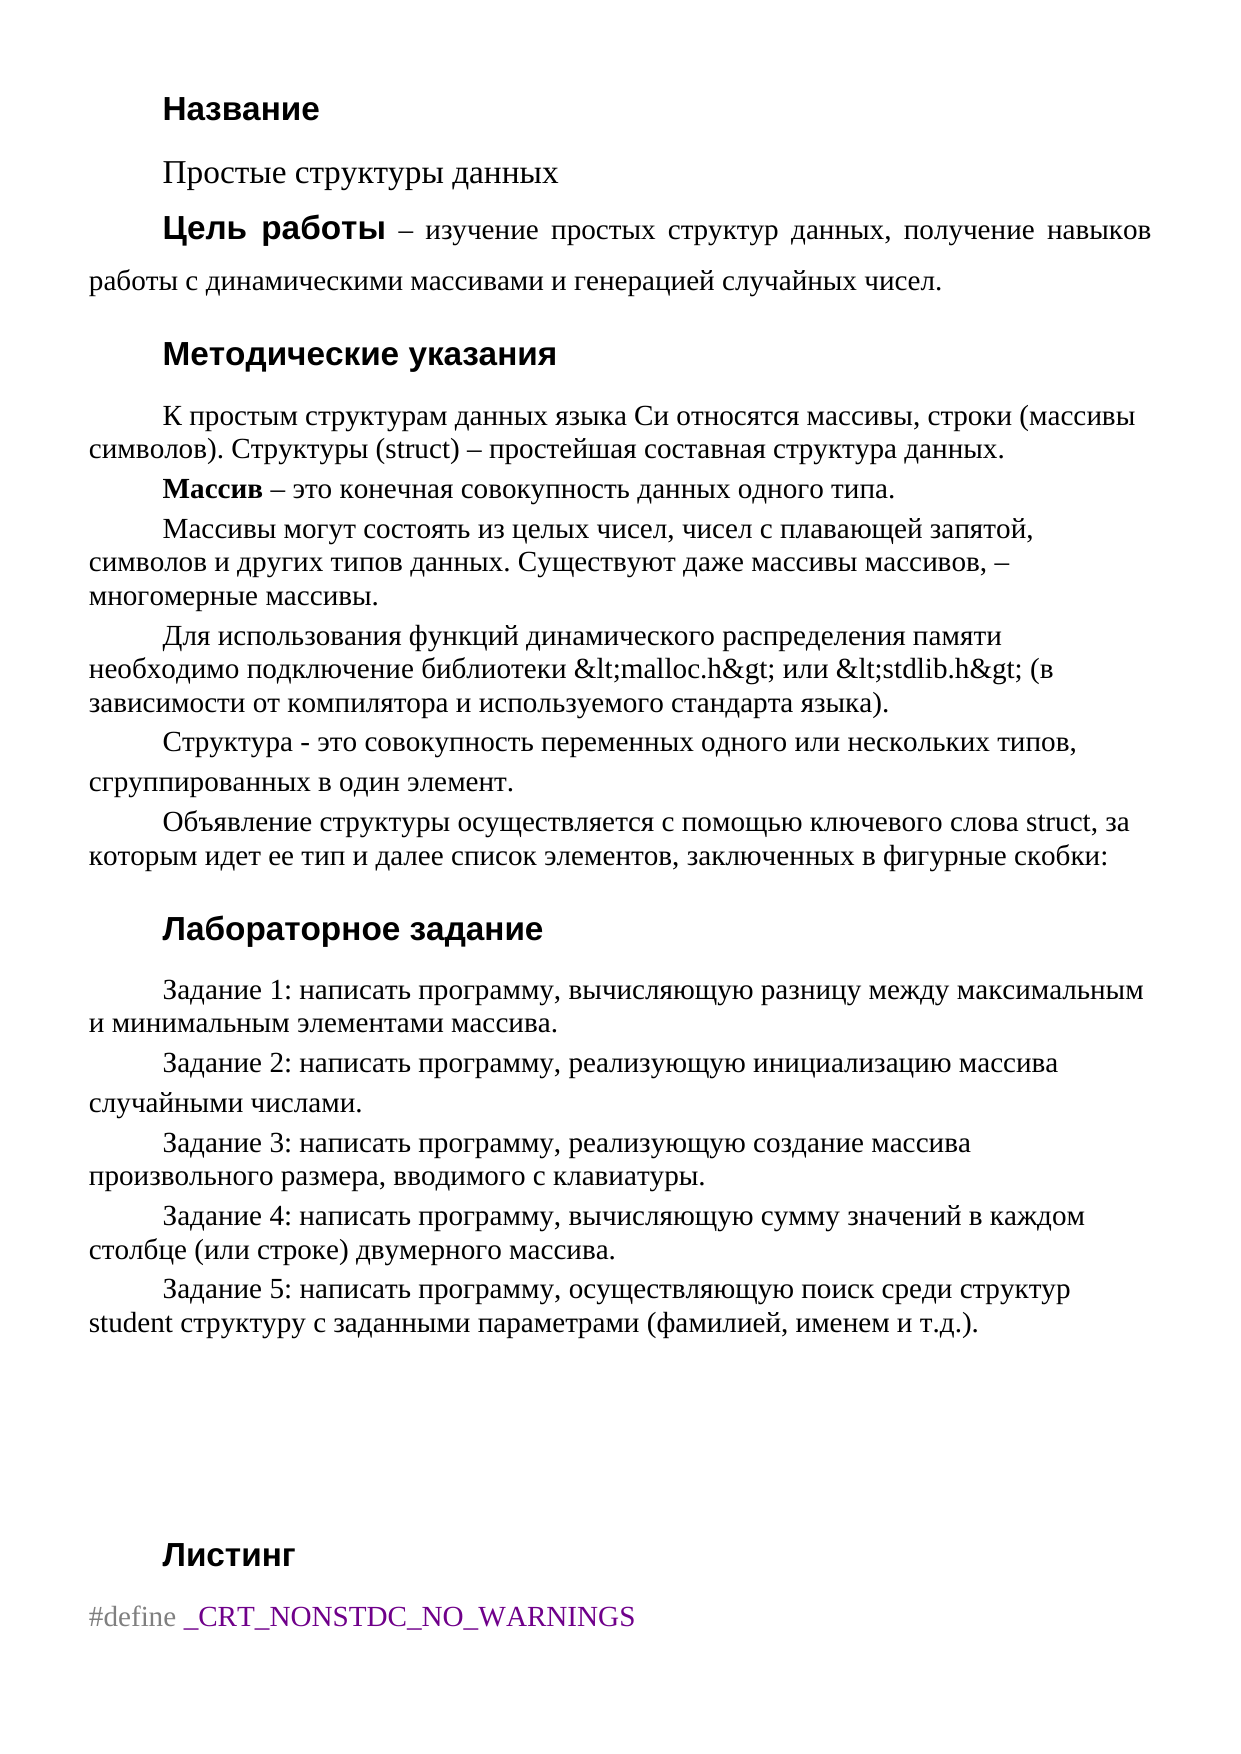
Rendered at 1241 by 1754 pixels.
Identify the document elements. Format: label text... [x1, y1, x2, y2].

text Простые структуры данных [89, 152, 1152, 190]
subtitle Название [89, 89, 1152, 127]
text Задание 5: написать программу, осуществляющую поиск среди структур student структуру с заданными параметрами (фамилией, именем и т.д.). [89, 1272, 1152, 1339]
subtitle Листинг [89, 1535, 1152, 1574]
text Цель работы – изучение простых структур данных, получение навыков работы с динамическими массивами и генерацией случайных чисел. [89, 197, 1152, 297]
text Задание 3: написать программу, реализующую создание массива произвольного размера, вводимого с клавиатуры. [89, 1125, 1152, 1192]
text сгруппированных в один элемент. [89, 764, 1152, 798]
text случайными числами. [89, 1085, 1152, 1119]
subtitle Лабораторное задание [89, 909, 1152, 947]
text Задание 2: написать программу, реализующую инициализацию массива [89, 1045, 1152, 1079]
text Массивы могут состоять из целых чисел, чисел с плавающей запятой, символов и других типов данных. Существуют даже массивы массивов, – многомерные массивы. [89, 511, 1152, 611]
text #define _CRT_NONSTDC_NO_WARNINGS [89, 1599, 1152, 1632]
text Задание 4: написать программу, вычисляющую сумму значений в каждом столбце (или строке) двумерного массива. [89, 1198, 1152, 1265]
text Для использования функций динамического распределения памяти необходимо подключение библиотеки &lt;malloc.h&gt; или &lt;stdlib.h&gt; (в зависимости от компилятора и используемого стандарта языка). [89, 618, 1152, 718]
text К простым структурам данных языка Си относятся массивы, строки (массивы символов). Структуры (struct) – простейшая составная структура данных. [89, 398, 1152, 465]
text Структура - это совокупность переменных одного или нескольких типов, [89, 724, 1152, 758]
text Объявление структуры осуществляется с помощью ключевого слова struct, за которым идет ее тип и далее список элементов, заключенных в фигурные скобки: [89, 804, 1152, 871]
text Массив – это конечная совокупность данных одного типа. [89, 471, 1152, 504]
text Задание 1: написать программу, вычисляющую разницу между максимальным и минимальным элементами массива. [89, 972, 1152, 1039]
subtitle Методические указания [89, 334, 1152, 373]
